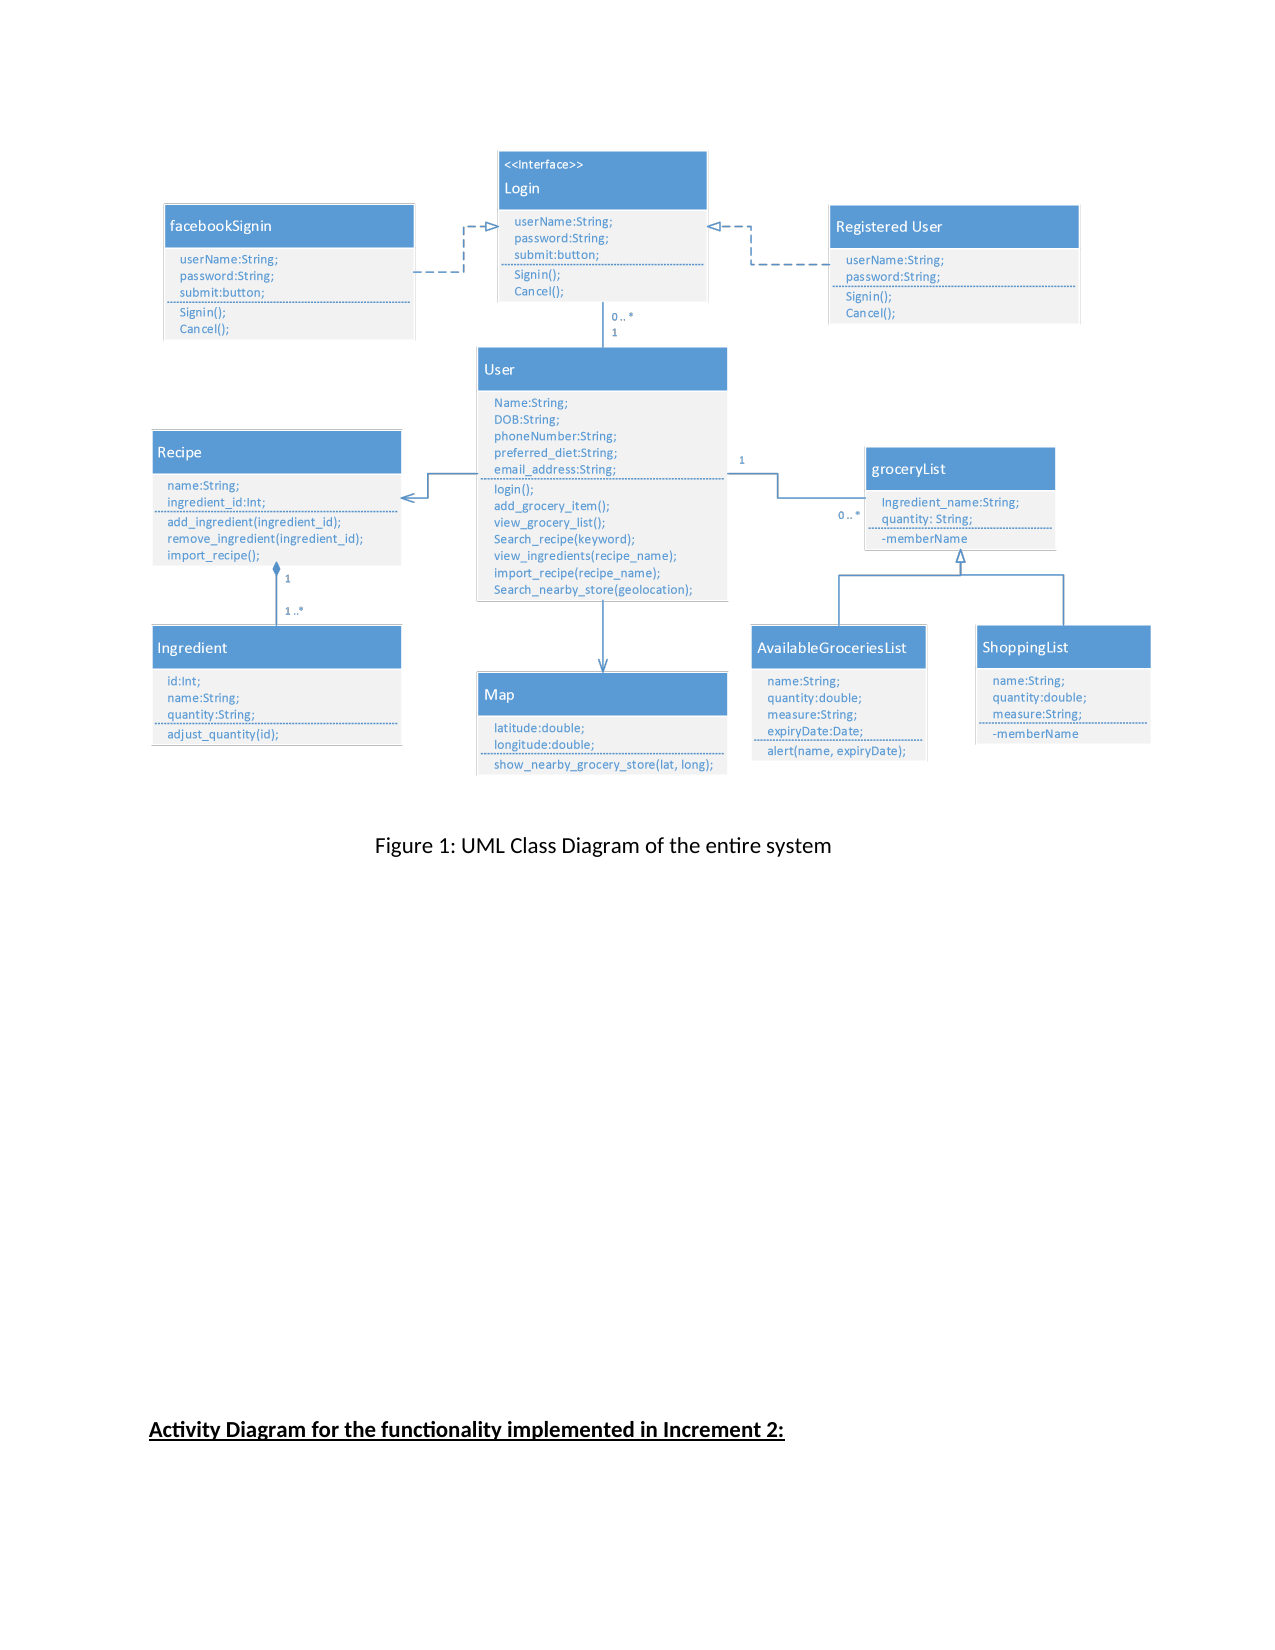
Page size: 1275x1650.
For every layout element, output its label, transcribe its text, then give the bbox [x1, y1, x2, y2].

picture [150, 150, 1152, 776]
text Activity Diagram for the functionality implemented in Increment 2: [148, 1415, 1275, 1443]
text Figure 1: UML Class Diagram of the entire system [148, 831, 1275, 859]
